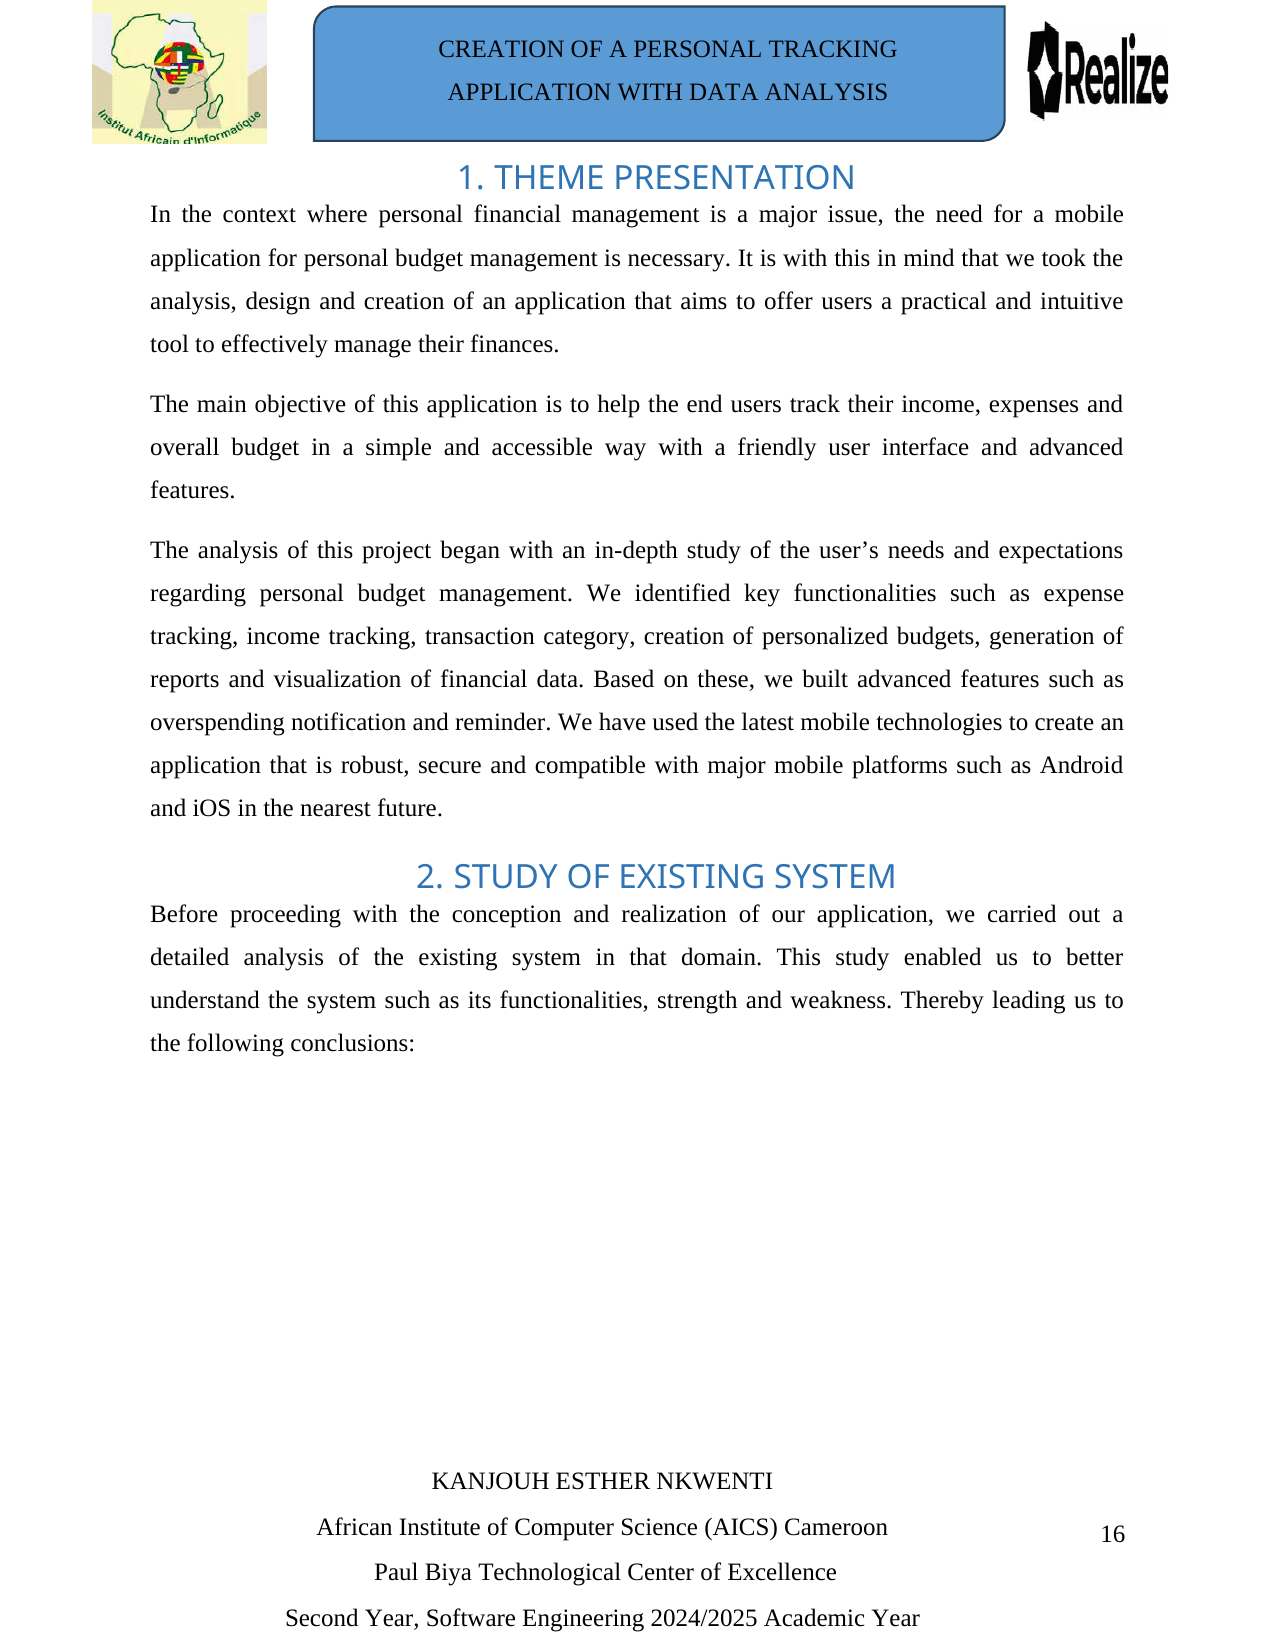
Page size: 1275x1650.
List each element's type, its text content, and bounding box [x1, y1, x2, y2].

text The analysis of this project began with an in-depth study of the user’s needs and expectations regarding personal budget management. We identified key functionalities such as expense tracking, income tracking, transaction category, creation of personalized budgets, generation of reports and visualization of financial data. Based on these, we built advanced features such as overspending notification and reminder. We have used the latest mobile technologies to create an application that is robust, secure and compatible with major mobile platforms such as Android and iOS in the nearest future. [150, 535, 1125, 822]
subtitle THEME PRESENTATION [187, 154, 1125, 199]
subtitle STUDY OF EXISTING SYSTEM [187, 853, 1125, 899]
text The main objective of this application is to help the end users track their income, expenses and overall budget in a simple and accessible way with a friendly user interface and advanced features. [150, 389, 1125, 504]
picture [1027, 21, 1169, 121]
picture [92, 0, 267, 144]
text Before proceeding with the conception and realization of our application, we carried out a detailed analysis of the existing system in that domain. This study enabled us to better understand the system such as its functionalities, strength and weakness. Thereby leading us to the following conclusions: [150, 899, 1125, 1057]
text In the context where personal financial management is a major issue, the need for a mobile application for personal budget management is necessary. It is with this in mind that we took the analysis, design and creation of an application that aims to offer users a practical and intuitive tool to effectively manage their finances. [150, 199, 1125, 358]
